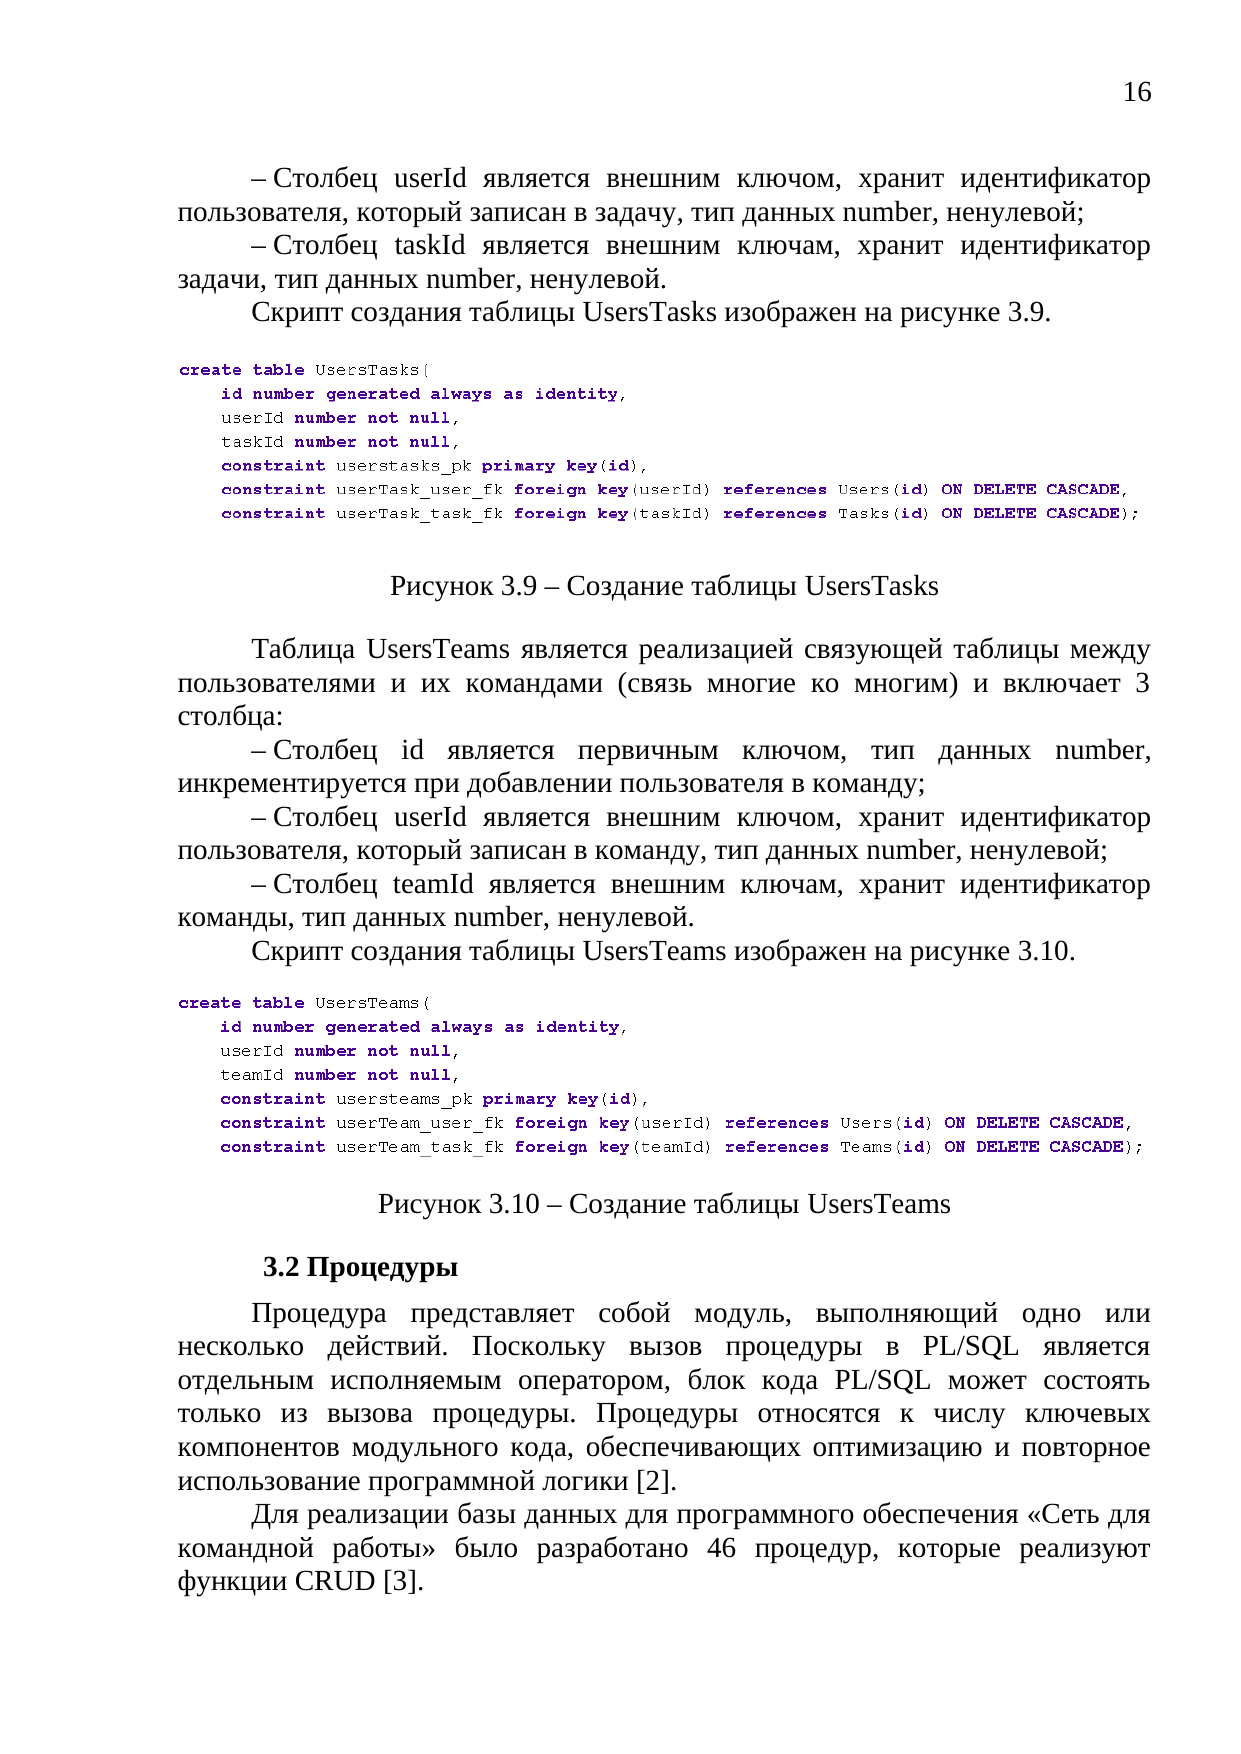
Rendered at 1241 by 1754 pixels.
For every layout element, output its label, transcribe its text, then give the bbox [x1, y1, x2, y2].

list Столбец taskId является внешним ключам, хранит идентификатор задачи, тип данных number, ненулевой. [177, 227, 1152, 294]
list Процедуры [189, 1249, 1152, 1282]
list Столбец teamId является внешним ключам, хранит идентификатор команды, тип данных number, ненулевой. [177, 866, 1152, 933]
text Скрипт создания таблицы UsersTeams изображен на рисунке 3.10. [177, 933, 1152, 967]
picture [177, 995, 1152, 1157]
list Столбец id является первичным ключом, тип данных number, инкрементируется при добавлении пользователя в команду; [177, 732, 1152, 799]
list Столбец userId является внешним ключом, хранит идентификатор пользователя, который записан в задачу, тип данных number, ненулевой; [177, 160, 1152, 227]
picture [177, 357, 1152, 540]
list Для реализации базы данных для программного обеспечения «Сеть для командной работы» было разработано 46 процедур, которые реализуют функции CRUD [3]. [177, 1496, 1152, 1597]
list Таблица UsersTeams является реализацией связующей таблицы между пользователями и их командами (связь многие ко многим) и включает 3 столбца: [177, 631, 1152, 732]
list Столбец userId является внешним ключом, хранит идентификатор пользователя, который записан в команду, тип данных number, ненулевой; [177, 799, 1152, 866]
text Рисунок 3.10 – Создание таблицы UsersTeams [177, 1186, 1152, 1220]
text Рисунок 3.9 – Создание таблицы UsersTasks [177, 568, 1152, 602]
text Процедура представляет собой модуль, выполняющий одно или несколько действий. Поскольку вызов процедуры в PL/SQL является отдельным исполняемым оператором, блок кода PL/SQL может состоять только из вызова процедуры. Процедуры относятся к числу ключевых компонентов модульного кода, обеспечивающих оптимизацию и повторное использование программной логики [2]. [177, 1295, 1152, 1496]
text Скрипт создания таблицы UsersTasks изображен на рисунке 3.9. [177, 294, 1152, 328]
